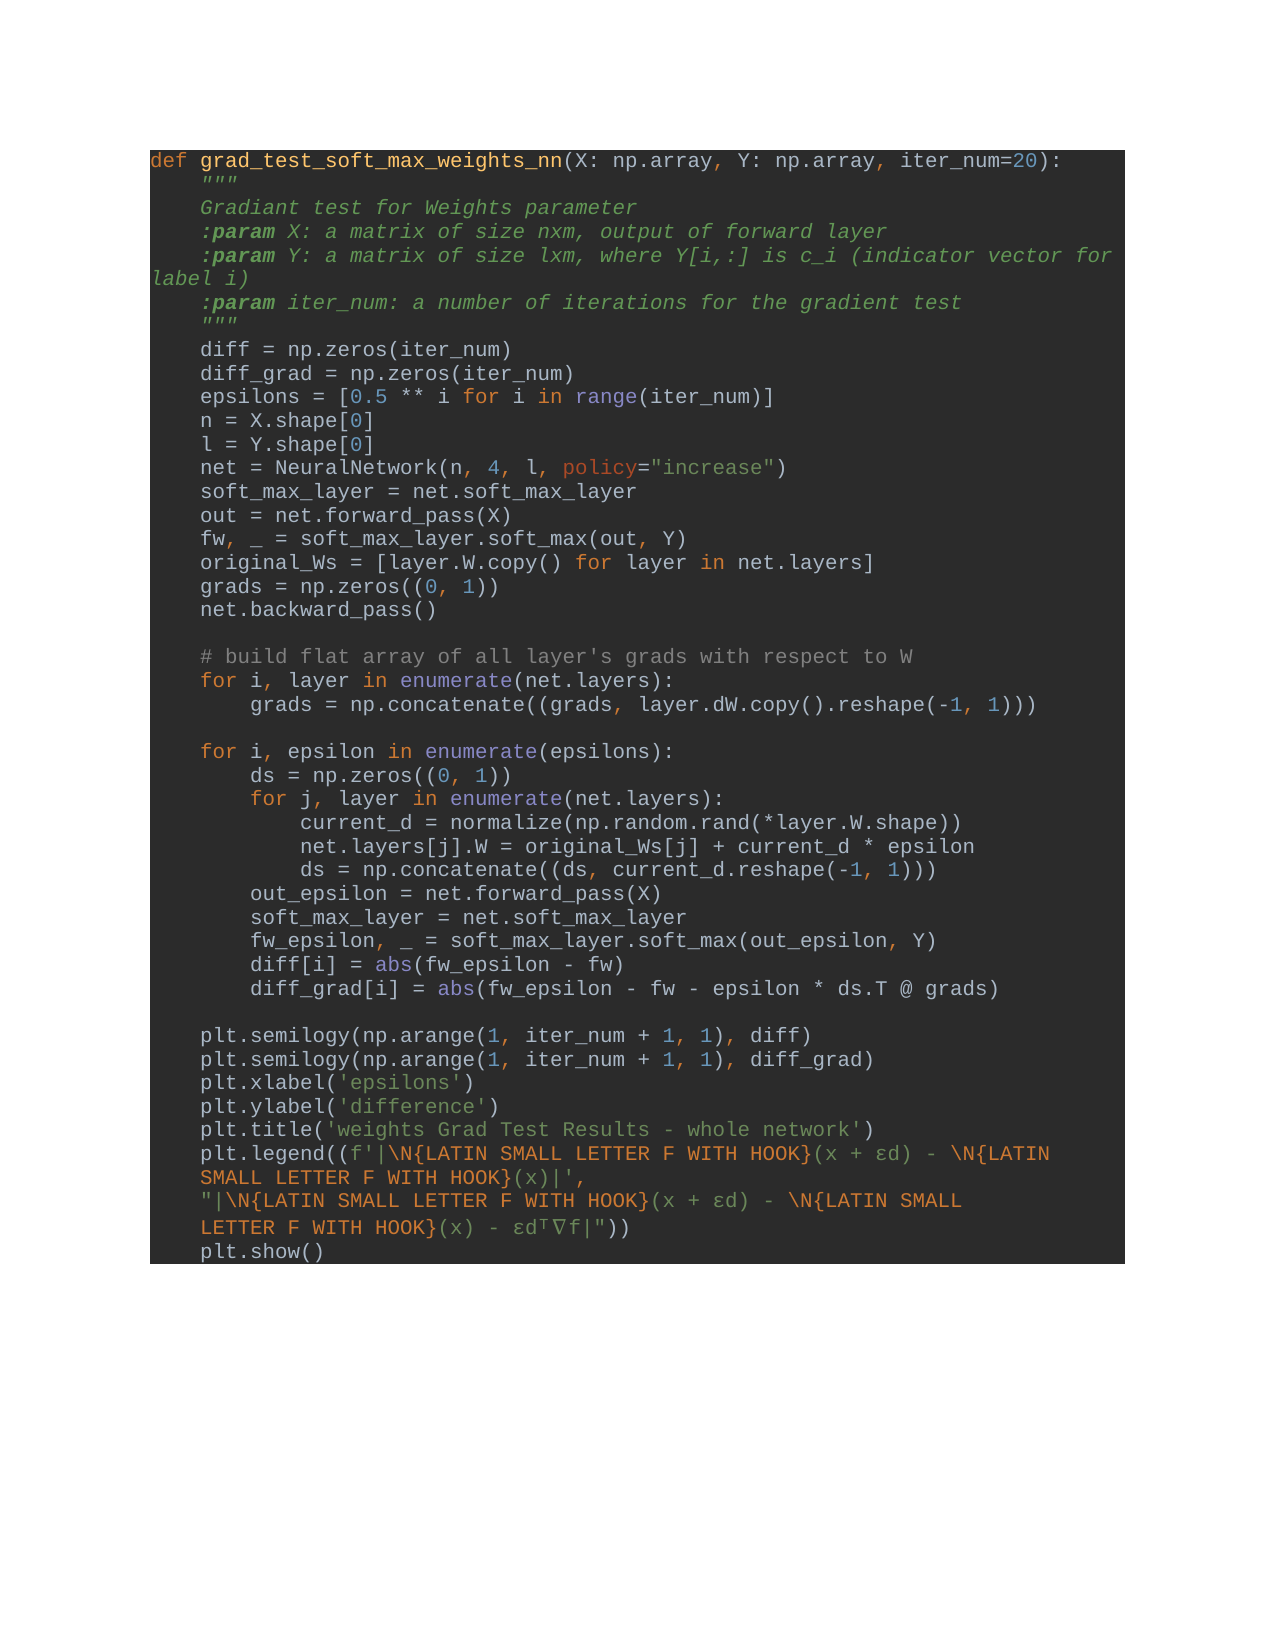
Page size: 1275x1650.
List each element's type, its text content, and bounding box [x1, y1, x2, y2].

text LETTER F WITH HOOK}(x) - εdᵀ∇f|")) plt.show() [150, 1214, 1125, 1264]
text SMALL LETTER F WITH HOOK}(x)|', "|\N{LATIN SMALL LETTER F WITH HOOK}(x + εd) - \N{LATIN SMALL [150, 1167, 1125, 1214]
text def grad_test_soft_max_weights_nn(X: np.array, Y: np.array, iter_num=20): """ Gradiant test for Weights parameter :param X: a matrix of size nxm, output of forward layer :param Y: a matrix of size lxm, where Y[i,:] is c_i (indicator vector for label i) :param iter_num: a number of iterations for the gradient test """ diff = np.zeros(iter_num) diff_grad = np.zeros(iter_num) epsilons = [0.5 ** i for i in range(iter_num)] n = X.shape[0] l = Y.shape[0] net = NeuralNetwork(n, 4, l, policy="increase") soft_max_layer = net.soft_max_layer out = net.forward_pass(X) fw, _ = soft_max_layer.soft_max(out, Y) original_Ws = [layer.W.copy() for layer in net.layers] grads = np.zeros((0, 1)) net.backward_pass() # build flat array of all layer's grads with respect to W for i, layer in enumerate(net.layers): grads = np.concatenate((grads, layer.dW.copy().reshape(-1, 1))) for i, epsilon in enumerate(epsilons): ds = np.zeros((0, 1)) for j, layer in enumerate(net.layers): current_d = normalize(np.random.rand(*layer.W.shape)) net.layers[j].W = original_Ws[j] + current_d * epsilon ds = np.concatenate((ds, current_d.reshape(-1, 1))) out_epsilon = net.forward_pass(X) soft_max_layer = net.soft_max_layer fw_epsilon, _ = soft_max_layer.soft_max(out_epsilon, Y) diff[i] = abs(fw_epsilon - fw) diff_grad[i] = abs(fw_epsilon - fw - epsilon * ds.T @ grads) plt.semilogy(np.arange(1, iter_num + 1, 1), diff) plt.semilogy(np.arange(1, iter_num + 1, 1), diff_grad) plt.xlabel('epsilons') plt.ylabel('difference') plt.title('weights Grad Test Results - whole network') plt.legend((f'|\N{LATIN SMALL LETTER F WITH HOOK}(x + εd) - \N{LATIN [150, 150, 1125, 1167]
